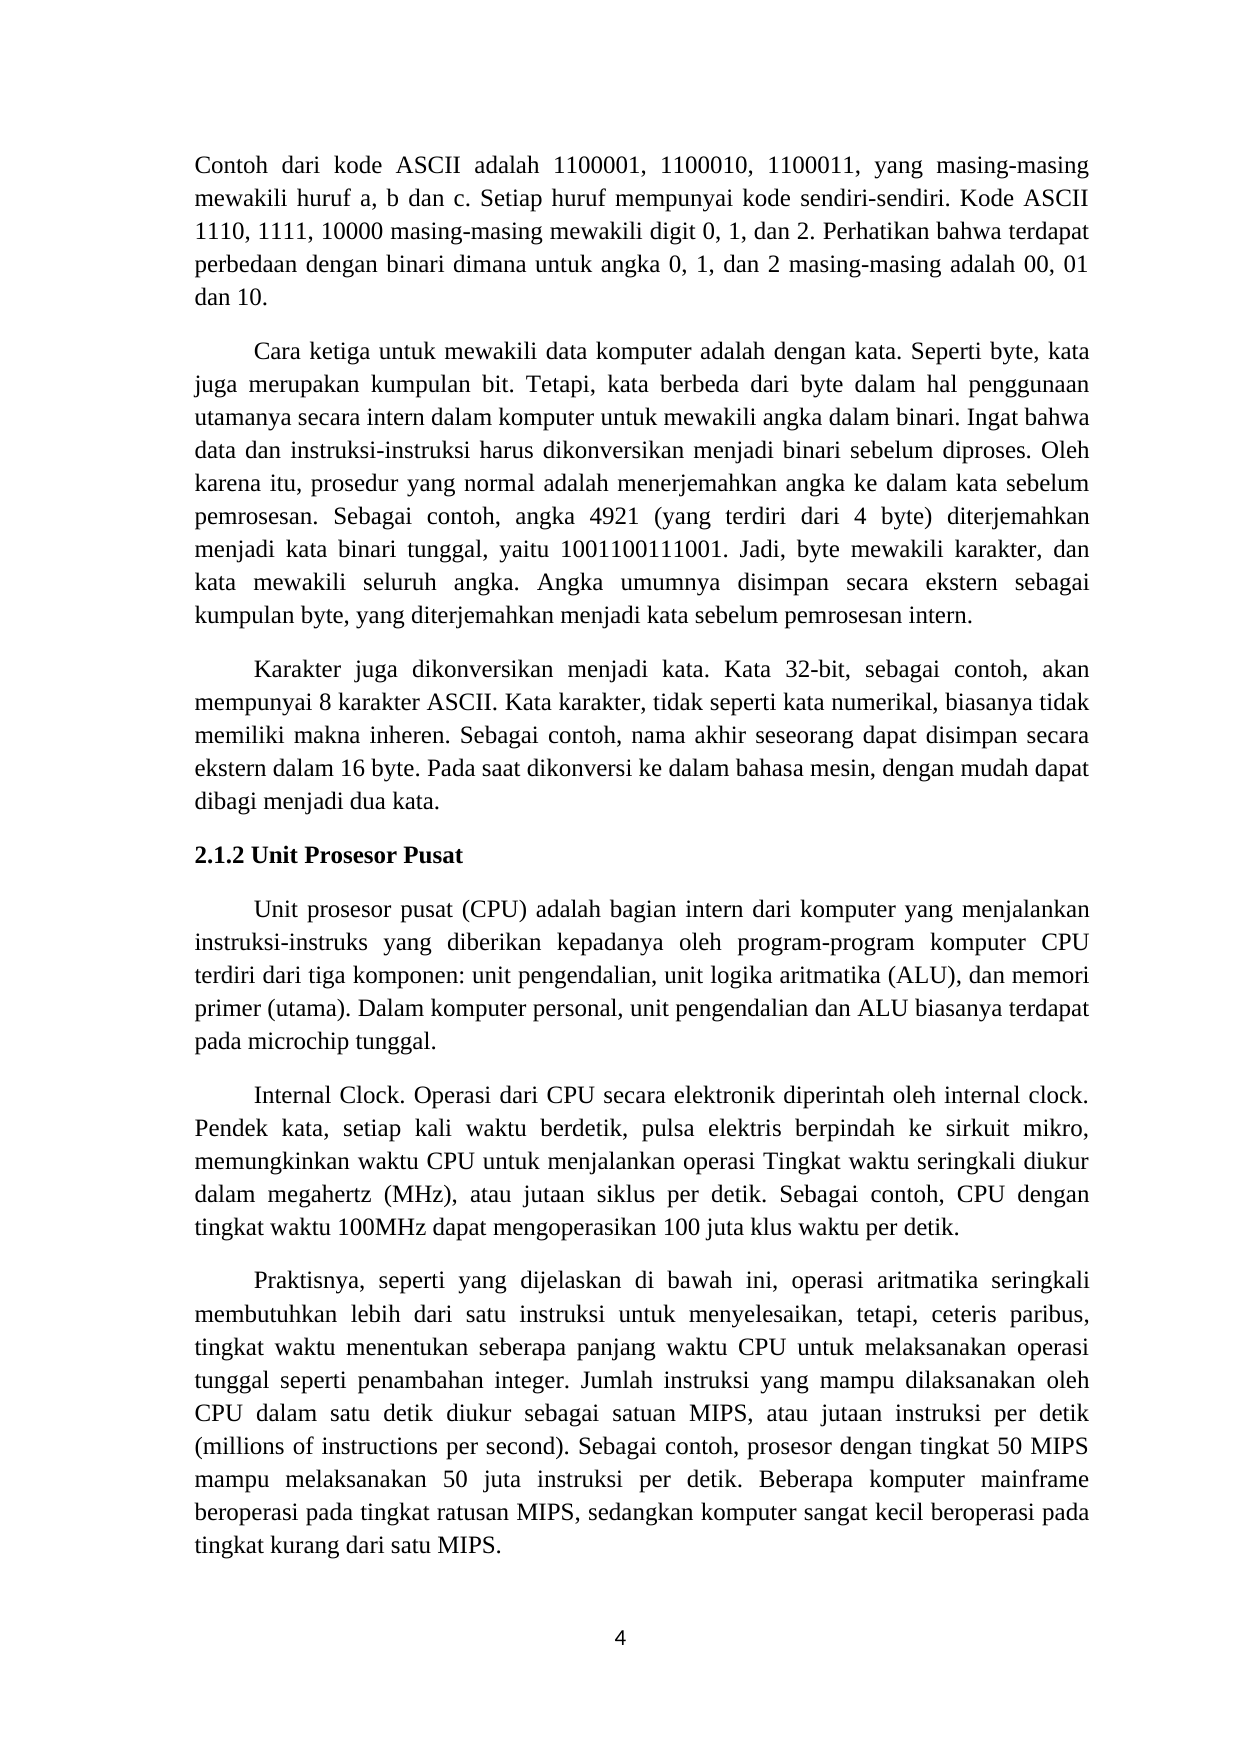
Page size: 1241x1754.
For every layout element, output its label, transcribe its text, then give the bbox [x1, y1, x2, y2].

text Unit prosesor pusat (CPU) adalah bagian intern dari komputer yang menjalankan instruksi-instruks yang diberikan kepadanya oleh program-program komputer CPU terdiri dari tiga komponen: unit pengendalian, unit logika aritmatika (ALU), dan memori primer (utama). Dalam komputer personal, unit pengendalian dan ALU biasanya terdapat pada microchip tunggal. [194, 894, 1090, 1054]
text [194, 150, 1090, 311]
text Internal Clock. Operasi dari CPU secara elektronik diperintah oleh internal clock. Pendek kata, setiap kali waktu berdetik, pulsa elektris berpindah ke sirkuit mikro, memungkinkan waktu CPU untuk menjalankan operasi Tingkat waktu seringkali diukur dalam megahertz (MHz), atau jutaan siklus per detik. Sebagai contoh, CPU dengan tingkat waktu 100MHz dapat mengoperasikan 100 juta klus waktu per detik. [194, 1080, 1090, 1241]
text Cara ketiga untuk mewakili data komputer adalah dengan kata. Seperti byte, kata juga merupakan kumpulan bit. Tetapi, kata berbeda dari byte dalam hal penggunaan utamanya secara intern dalam komputer untuk mewakili angka dalam binari. Ingat bahwa data dan instruksi-instruksi harus dikonversikan menjadi binari sebelum diproses. Oleh karena itu, prosedur yang normal adalah menerjemahkan angka ke dalam kata sebelum pemrosesan. Sebagai contoh, angka 4921 (yang terdiri dari 4 byte) diterjemahkan menjadi kata binari tunggal, yaitu 1001100111001. Jadi, byte mewakili karakter, dan kata mewakili seluruh angka. Angka umumnya disimpan secara ekstern sebagai kumpulan byte, yang diterjemahkan menjadi kata sebelum pemrosesan intern. [194, 336, 1090, 629]
text Praktisnya, seperti yang dijelaskan di bawah ini, operasi aritmatika seringkali membutuhkan lebih dari satu instruksi untuk menyelesaikan, tetapi, ceteris paribus, tingkat waktu menentukan seberapa panjang waktu CPU untuk melaksanakan operasi tunggal seperti penambahan integer. Jumlah instruksi yang mampu dilaksanakan oleh CPU dalam satu detik diukur sebagai satuan MIPS, atau jutaan instruksi per detik (millions of instructions per second). Sebagai contoh, prosesor dengan tingkat 50 MIPS mampu melaksanakan 50 juta instruksi per detik. Beberapa komputer mainframe beroperasi pada tingkat ratusan MIPS, sedangkan komputer sangat kecil beroperasi pada tingkat kurang dari satu MIPS. [194, 1266, 1090, 1558]
text 2.1.2 Unit Prosesor Pusat [194, 840, 1090, 869]
text Karakter juga dikonversikan menjadi kata. Kata 32-bit, sebagai contoh, akan mempunyai 8 karakter ASCII. Kata karakter, tidak seperti kata numerikal, biasanya tidak memiliki makna inheren. Sebagai contoh, nama akhir seseorang dapat disimpan secara ekstern dalam 16 byte. Pada saat dikonversi ke dalam bahasa mesin, dengan mudah dapat dibagi menjadi dua kata. [194, 654, 1090, 815]
